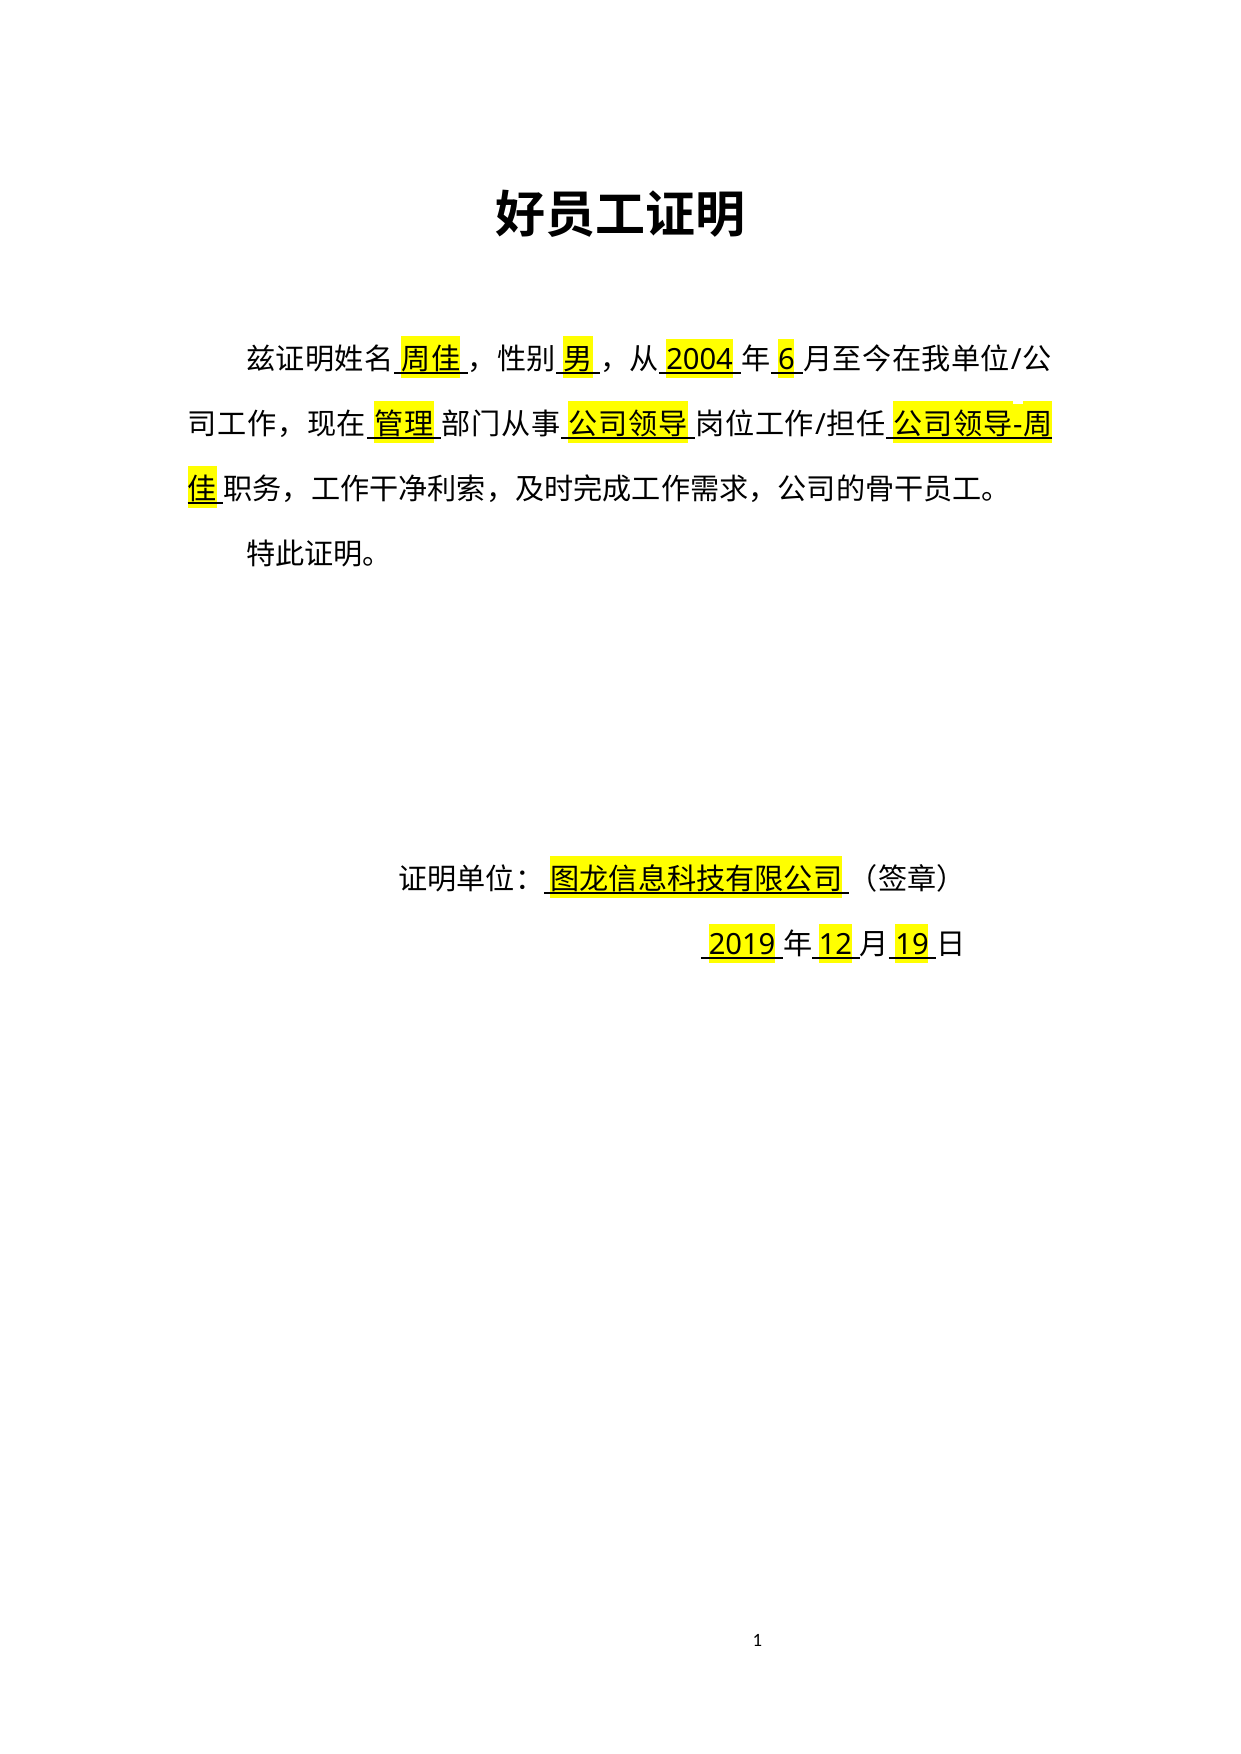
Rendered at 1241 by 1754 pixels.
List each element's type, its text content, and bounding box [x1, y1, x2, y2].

text 证明单位： 图龙信息科技有限公司 （签章） [187, 844, 965, 909]
text 兹证明姓名 周佳 ，性别 男 ，从 2004 年 6 月至今在我单位/公司工作，现在 管理 部门从事 公司领导 岗位工作/担任 公司领导-周佳 职务，工作干净利索，及时完成工作需求，公司的骨干员工。 [187, 324, 1053, 519]
text 好员工证明 [187, 162, 1053, 259]
text 2019 年 12 月 19 日 [187, 909, 965, 974]
text 特此证明。 [187, 519, 1053, 584]
